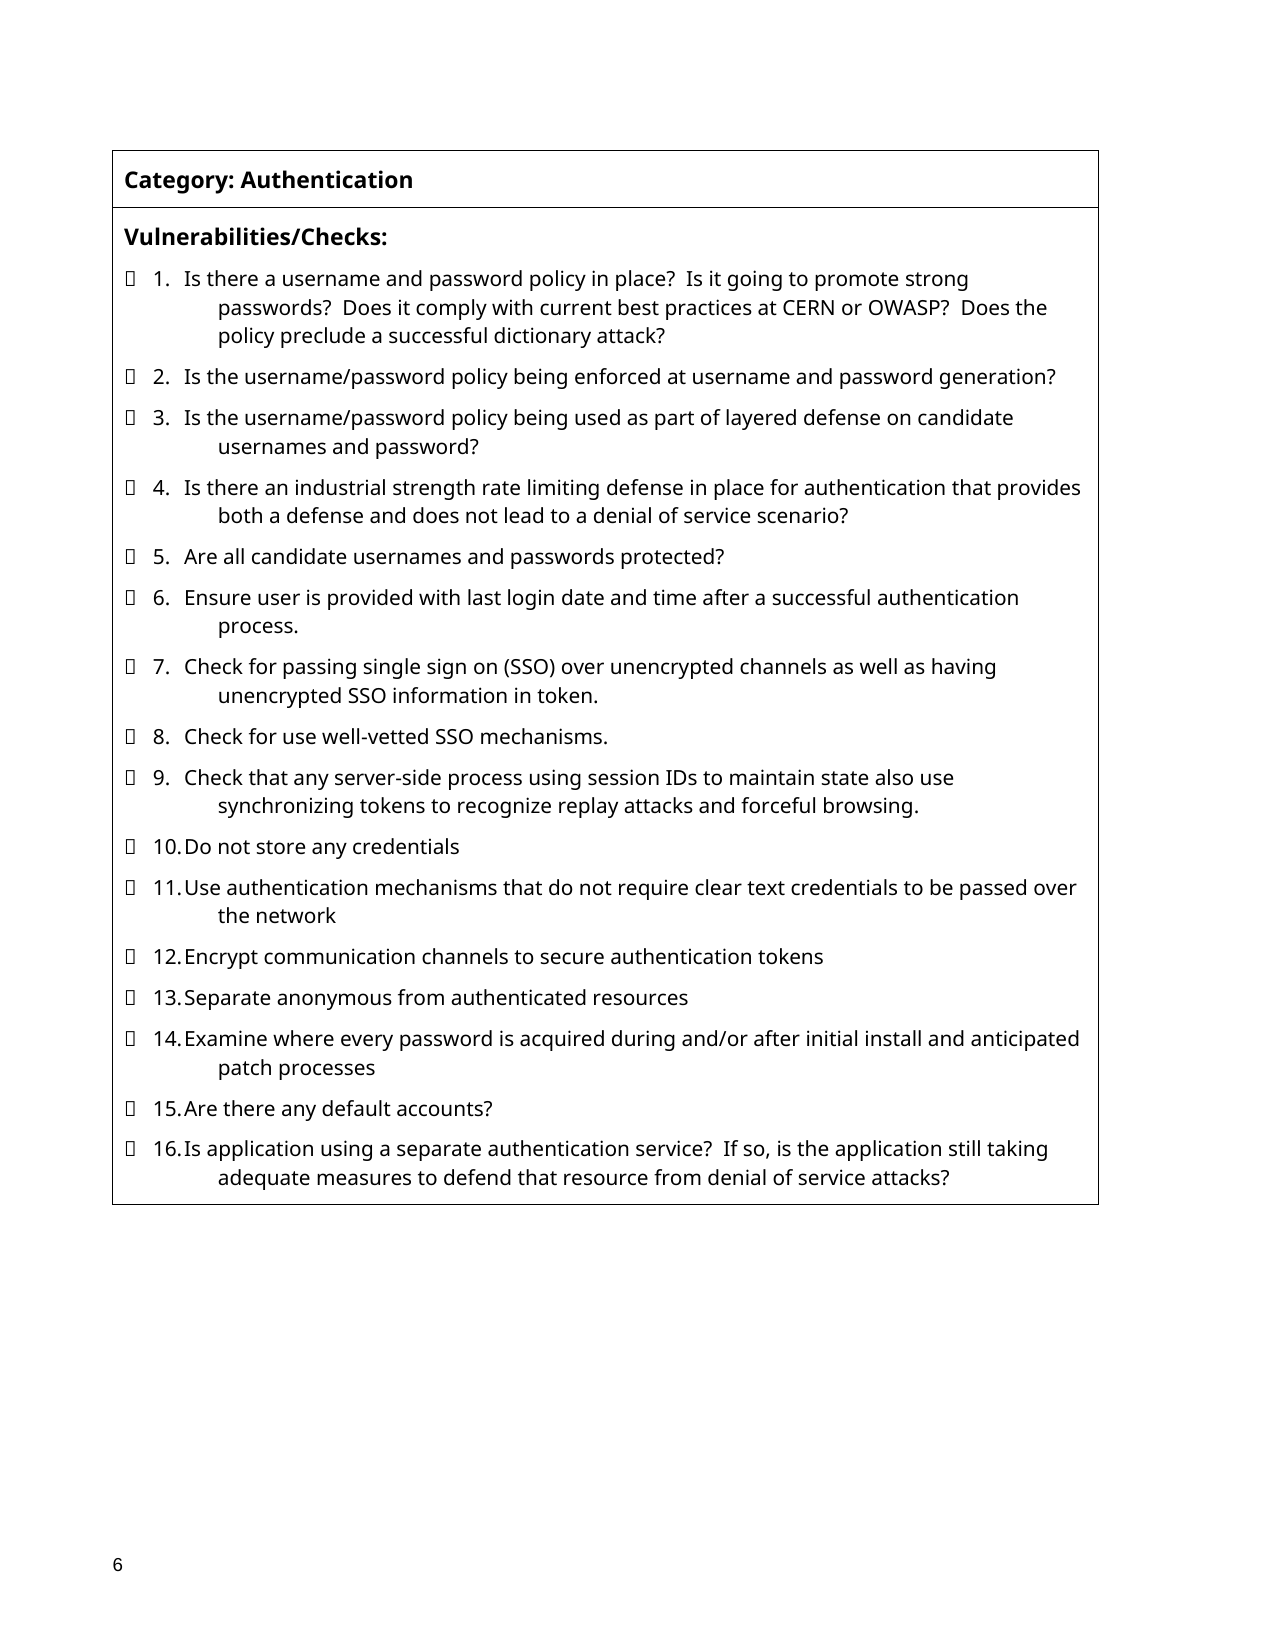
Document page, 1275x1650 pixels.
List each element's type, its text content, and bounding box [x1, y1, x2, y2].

table_header Category: Authentication [113, 151, 1098, 207]
table_cell Vulnerabilities/Checks: Is there a username and password policy in place? Is it going to promote strong passwords? Does it comply with current best practices at CERN or OWASP? Does the policy preclude a successful dictionary attack? Is the username/password policy being enforced at username and password generation? Is the username/password policy being used as part of layered defense on candidate usernames and password? Is there an industrial strength rate limiting defense in place for authentication that provides both a defense and does not lead to a denial of service scenario? Are all candidate usernames and passwords protected? Ensure user is provided with last login date and time after a successful authentication process. Check for passing single sign on (SSO) over unencrypted channels as well as having unencrypted SSO information in token. Check for use well-vetted SSO mechanisms. Check that any server-side process using session IDs to maintain state also use synchronizing tokens to recognize replay attacks and forceful browsing. Do not store any credentials Use authentication mechanisms that do not require clear text credentials to be passed over the network Encrypt communication channels to secure authentication tokens Separate anonymous from authenticated resources Examine where every password is acquired during and/or after initial install and anticipated patch processes Are there any default accounts? Is application using a separate authentication service? If so, is the application still taking adequate measures to defend that resource from denial of service attacks? [113, 208, 1098, 1204]
